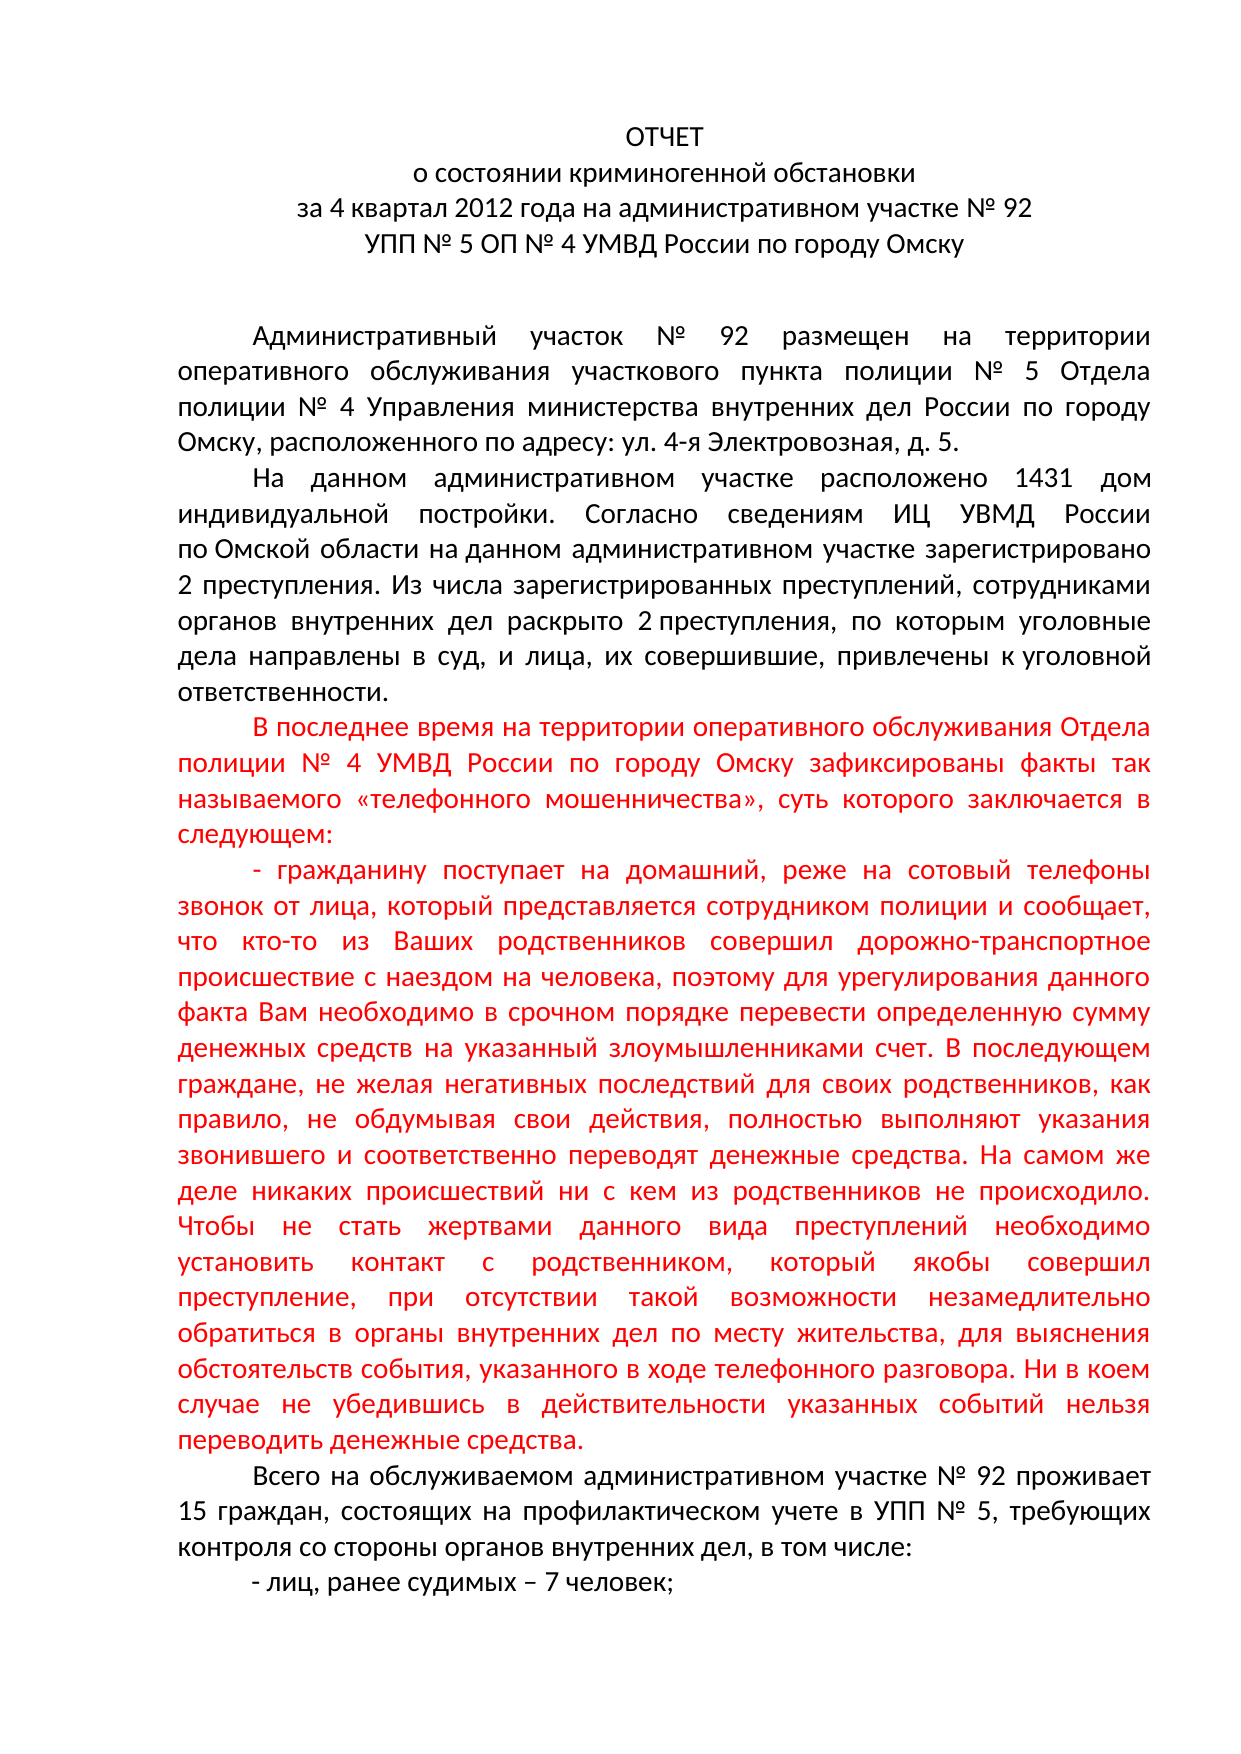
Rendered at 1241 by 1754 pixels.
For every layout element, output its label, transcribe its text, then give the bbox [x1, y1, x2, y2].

text о состоянии криминогенной обстановки [177, 154, 1152, 189]
text В последнее время на территории оперативного обслуживания Отдела полиции № 4 УМВД России по городу Омску зафиксированы факты так называемого «телефонного мошенничества», суть которого заключается в следующем: [177, 708, 1152, 851]
text УПП № 5 ОП № 4 УМВД России по городу Омску [177, 225, 1152, 261]
text На данном административном участке расположено 1431 дом индивидуальной постройки. Согласно сведениям ИЦ УВМД России по Омской области на данном административном участке зарегистрировано 2 преступления. Из числа зарегистрированных преступлений, сотрудниками органов внутренних дел раскрыто 2 преступления, по которым уголовные дела направлены в суд, и лица, их совершившие, привлечены к уголовной ответственности. [177, 459, 1152, 708]
text ОТЧЕТ [177, 118, 1152, 154]
text - гражданину поступает на домашний, реже на сотовый телефоны звонок от лица, который представляется сотрудником полиции и сообщает, что кто-то из Ваших родственников совершил дорожно-транспортное происшествие с наездом на человека, поэтому для урегулирования данного факта Вам необходимо в срочном порядке перевести определенную сумму денежных средств на указанный злоумышленниками счет. В последующем граждане, не желая негативных последствий для своих родственников, как правило, не обдумывая свои действия, полностью выполняют указания звонившего и соответственно переводят денежные средства. На самом же деле никаких происшествий ни с кем из родственников не происходило. Чтобы не стать жертвами данного вида преступлений необходимо установить контакт с родственником, который якобы совершил преступление, при отсутствии такой возможности незамедлительно обратиться в органы внутренних дел по месту жительства, для выяснения обстоятельств события, указанного в ходе телефонного разговора. Ни в коем случае не убедившись в действительности указанных событий нельзя переводить денежные средства. [177, 851, 1152, 1457]
text - лиц, ранее судимых – 7 человек; [177, 1563, 1152, 1599]
text Административный участок № 92 размещен на территории оперативного обслуживания участкового пункта полиции № 5 Отдела полиции № 4 Управления министерства внутренних дел России по городу Омску, расположенного по адресу: ул. 4-я Электровозная, д. 5. [177, 317, 1152, 459]
text за 4 квартал 2012 года на административном участке № 92 [177, 189, 1152, 225]
text Всего на обслуживаемом административном участке № 92 проживает 15 граждан, состоящих на профилактическом учете в УПП № 5, требующих контроля со стороны органов внутренних дел, в том числе: [177, 1457, 1152, 1563]
